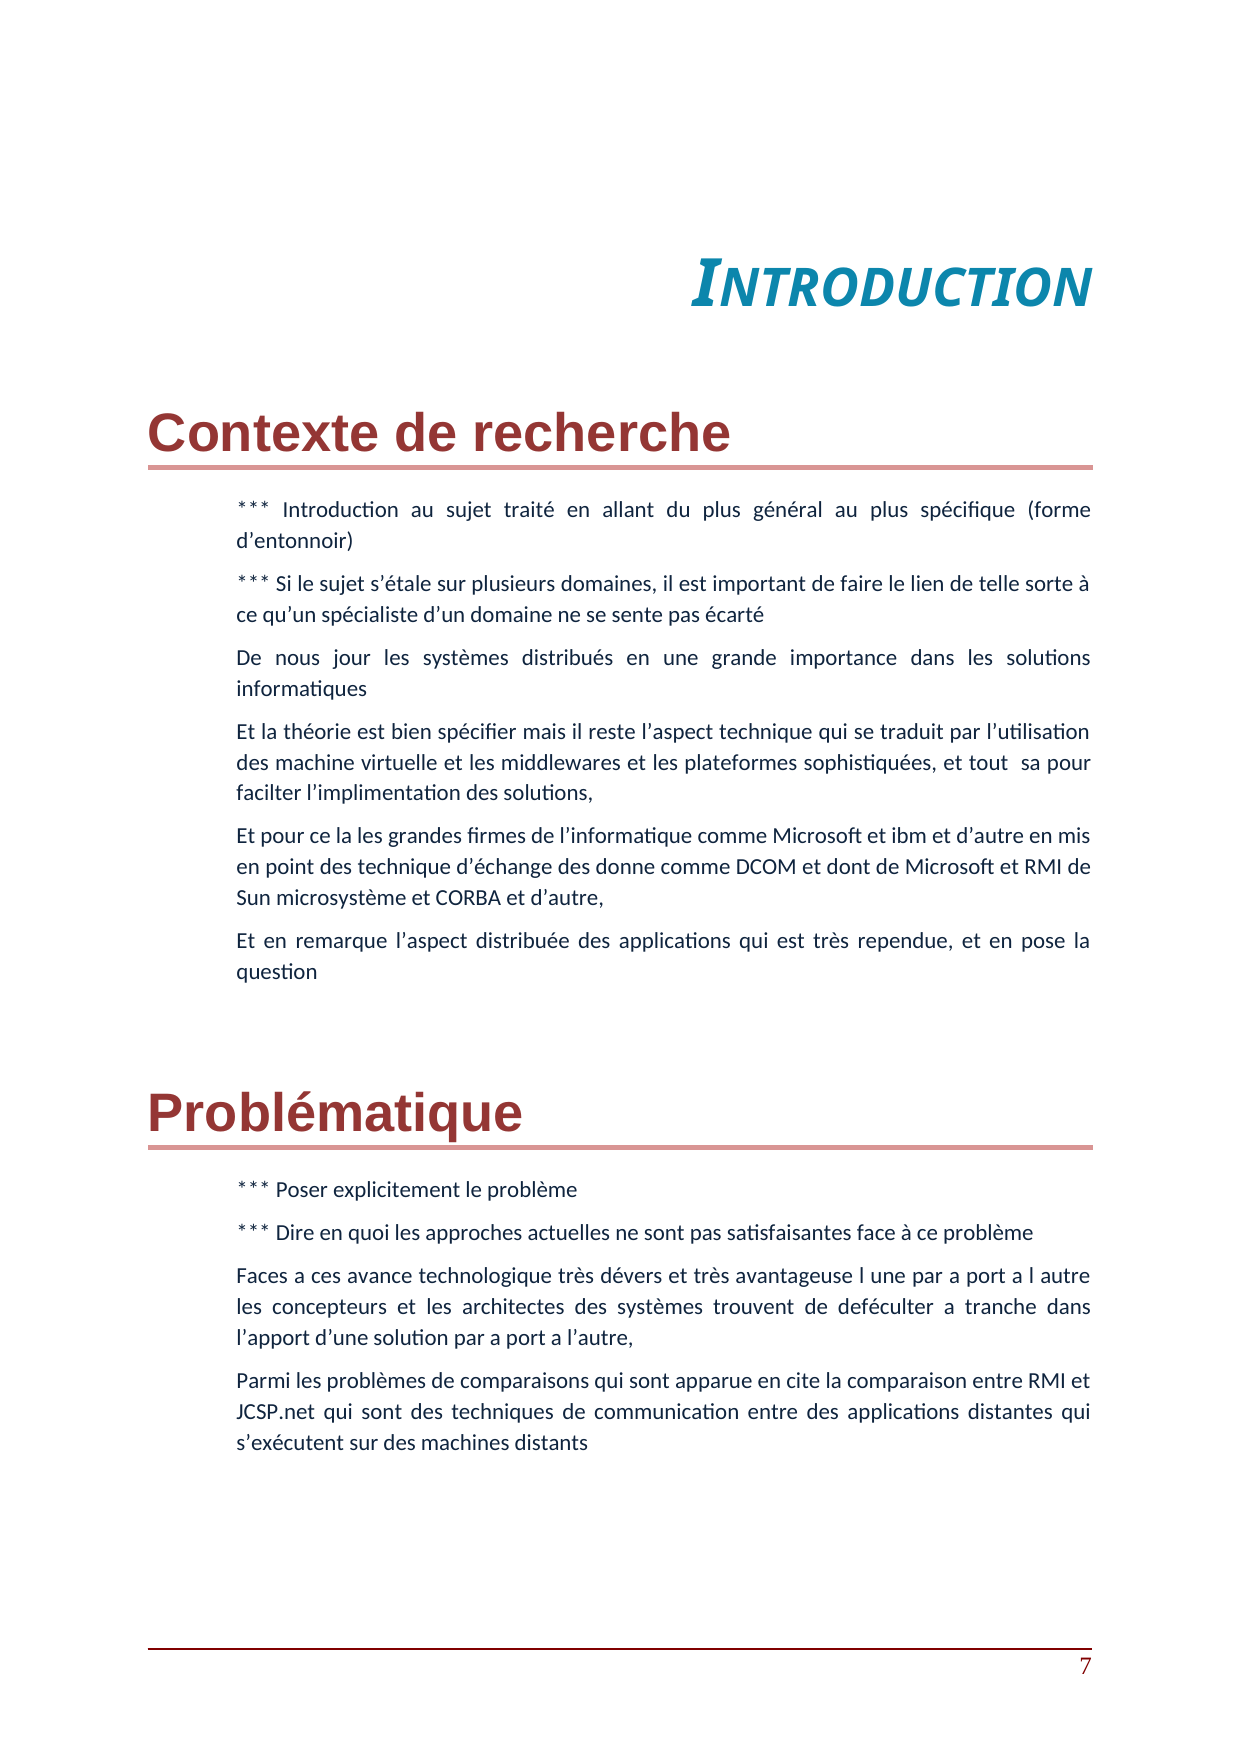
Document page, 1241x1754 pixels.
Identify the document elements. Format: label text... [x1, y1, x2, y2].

text *** Introduction au sujet traité en allant du plus général au plus spécifique (forme d’entonnoir) [236, 495, 1093, 554]
text Parmi les problèmes de comparaisons qui sont apparue en cite la comparaison entre RMI et JCSP.net qui sont des techniques de communication entre des applications distantes qui s’exécutent sur des machines distants [236, 1366, 1093, 1456]
text Faces a ces avance technologique très dévers et très avantageuse l une par a port a l autre les concepteurs et les architectes des systèmes trouvent de deféculter a tranche dans l’apport d’une solution par a port a l’autre, [236, 1261, 1093, 1351]
text Introduction [148, 235, 1093, 326]
text *** Poser explicitement le problème [236, 1175, 1093, 1203]
text Et la théorie est bien spécifier mais il reste l’aspect technique qui se traduit par l’utilisation des machine virtuelle et les middlewares et les plateformes sophistiquées, et tout sa pour facilter l’implimentation des solutions, [236, 717, 1093, 806]
text Et en remarque l’aspect distribuée des applications qui est très rependue, et en pose la question [236, 926, 1093, 985]
text Problématique [148, 1081, 1093, 1145]
text Contexte de recherche [148, 401, 1093, 465]
text *** Dire en quoi les approches actuelles ne sont pas satisfaisantes face à ce problème [236, 1218, 1093, 1246]
text De nous jour les systèmes distribués en une grande importance dans les solutions informatiques [236, 643, 1093, 702]
text *** Si le sujet s’étale sur plusieurs domaines, il est important de faire le lien de telle sorte à ce qu’un spécialiste d’un domaine ne se sente pas écarté [236, 569, 1093, 628]
text Et pour ce la les grandes firmes de l’informatique comme Microsoft et ibm et d’autre en mis en point des technique d’échange des donne comme DCOM et dont de Microsoft et RMI de Sun microsystème et CORBA et d’autre, [236, 822, 1093, 911]
